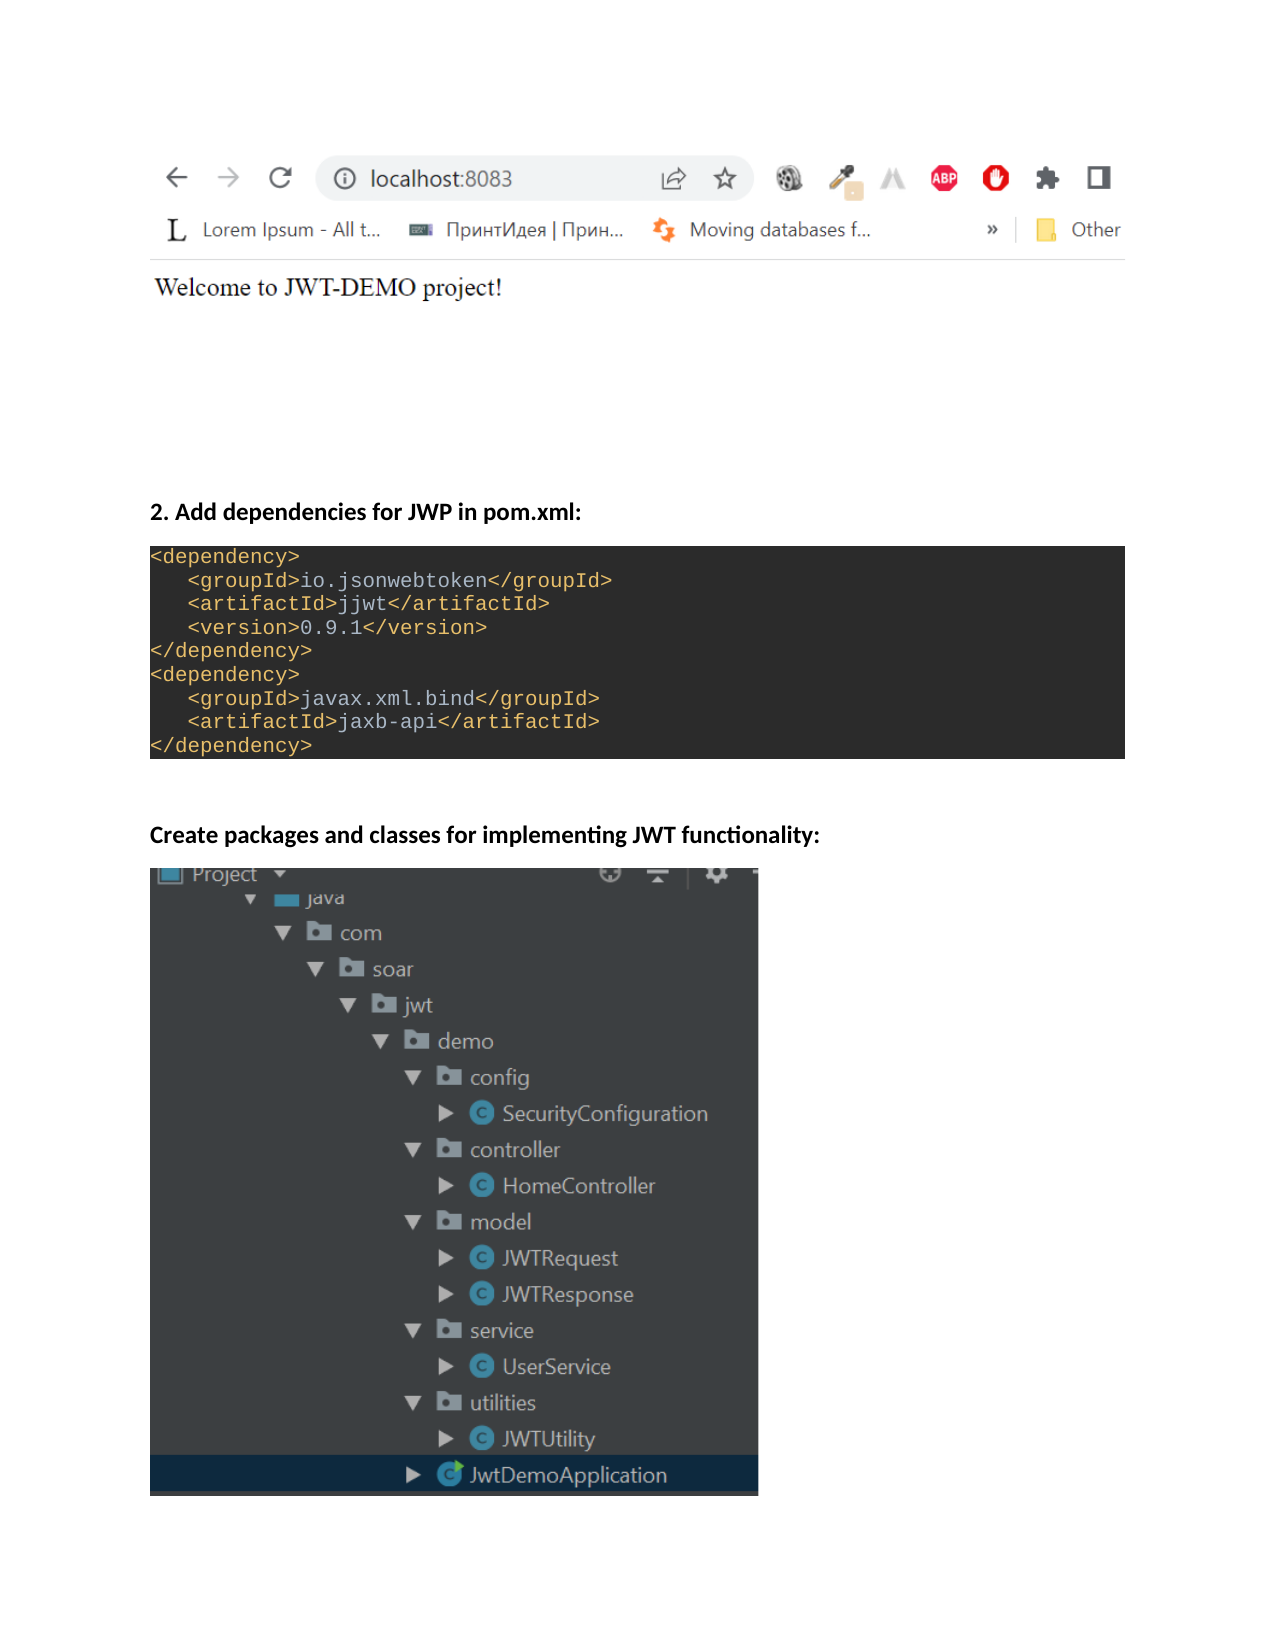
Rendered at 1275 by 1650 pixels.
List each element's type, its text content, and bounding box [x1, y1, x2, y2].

text <dependency> <groupId>io.jsonwebtoken</groupId> <artifactId>jjwt</artifactId> <version>0.9.1</version> </dependency> <dependency> <groupId>javax.xml.bind</groupId> <artifactId>jaxb-api</artifactId> </dependency> [150, 546, 1125, 759]
picture [150, 150, 1125, 478]
picture [150, 868, 759, 1496]
text Create packages and classes for implementing JWT functionality: [150, 819, 1125, 850]
text 2. Add dependencies for JWP in pom.xml: [150, 496, 1125, 527]
